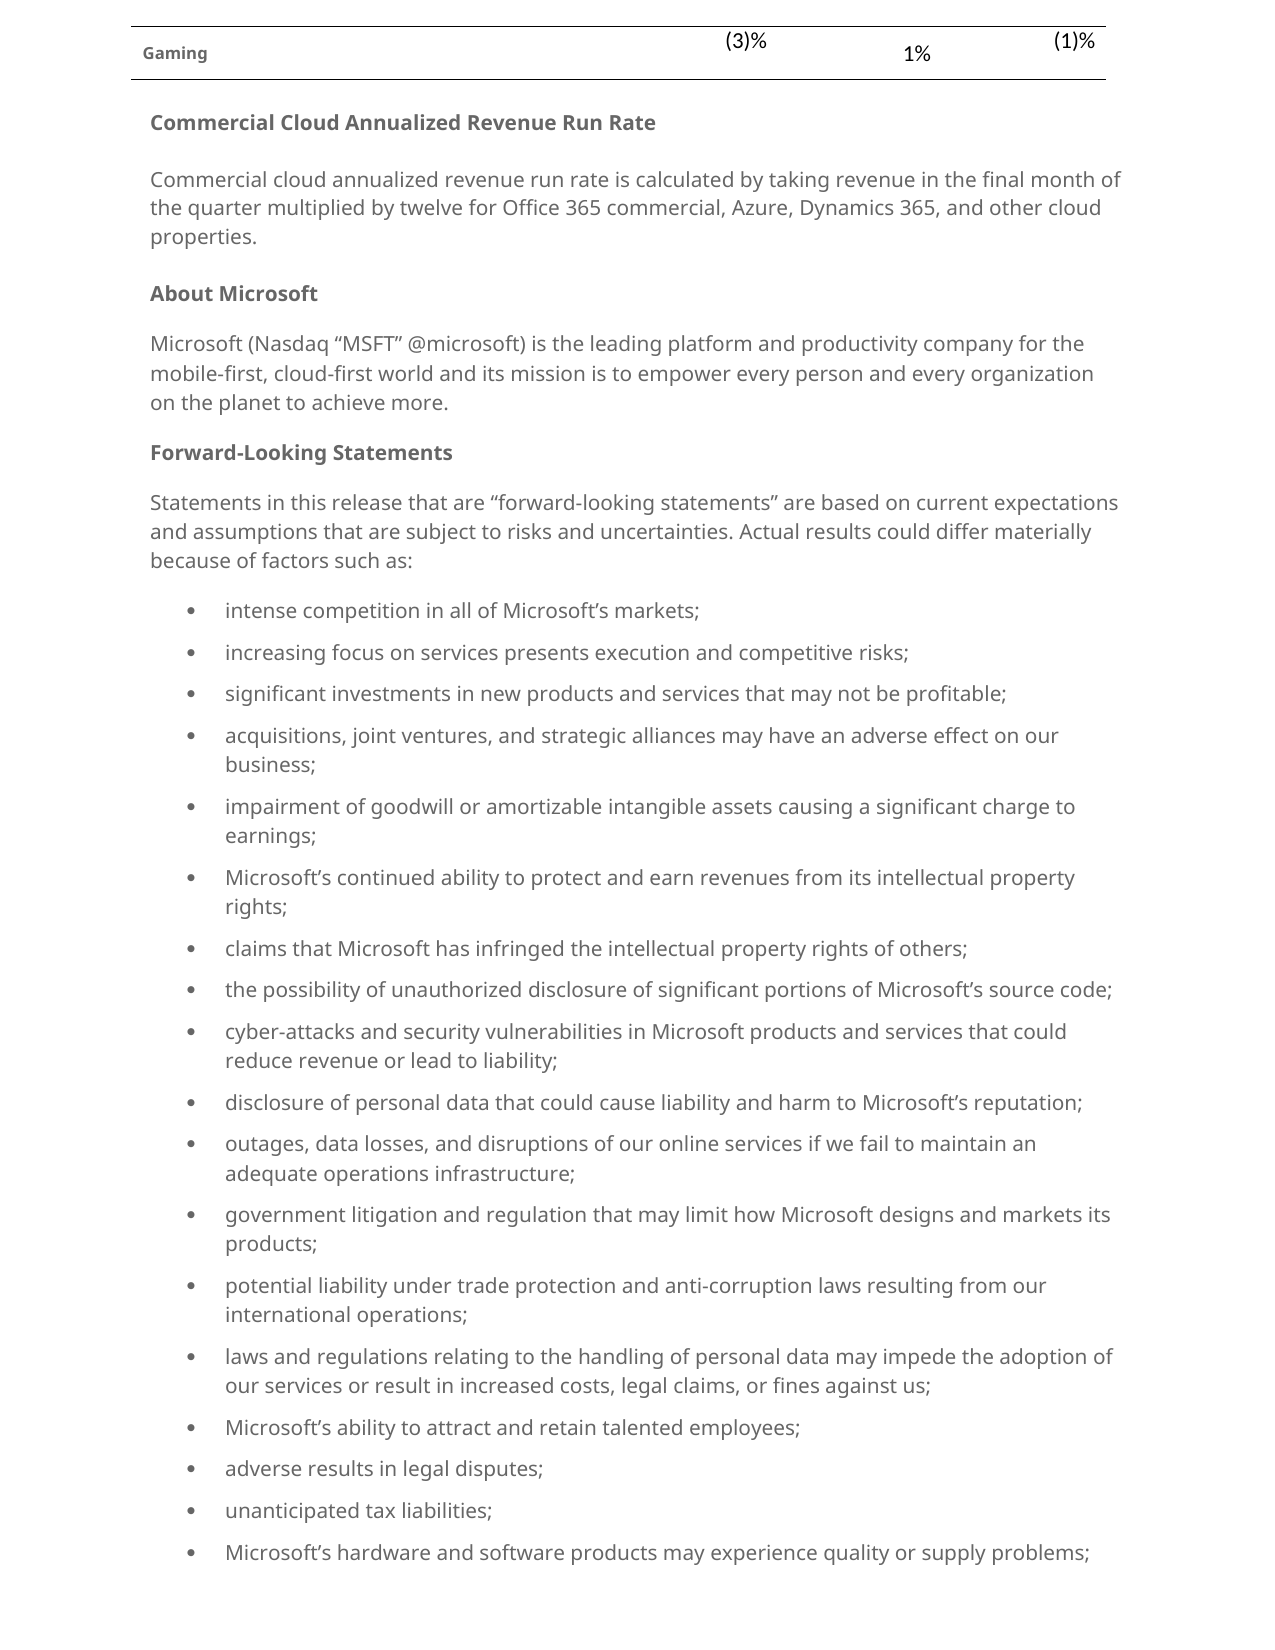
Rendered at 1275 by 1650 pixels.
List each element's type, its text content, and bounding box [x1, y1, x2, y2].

table_cell [778, 27, 942, 79]
list potential liability under trade protection and anti-corruption laws resulting from our international operations; [187, 1270, 1125, 1328]
text Forward-Looking Statements [150, 437, 1125, 466]
list acquisitions, joint ventures, and strategic alliances may have an adverse effect on our business; [187, 720, 1125, 778]
list Microsoft’s hardware and software products may experience quality or supply problems; [187, 1537, 1125, 1566]
list government litigation and regulation that may limit how Microsoft designs and markets its products; [187, 1199, 1125, 1258]
list impairment of goodwill or amortizable intangible assets causing a significant charge to earnings; [187, 791, 1125, 849]
list laws and regulations relating to the handling of personal data may impede the adoption of our services or result in increased costs, legal claims, or fines against us; [187, 1341, 1125, 1399]
list significant investments in new products and services that may not be profitable; [187, 678, 1125, 708]
text Commercial Cloud Annualized Revenue Run Rate [150, 108, 1125, 137]
list Microsoft’s continued ability to protect and earn revenues from its intellectual property rights; [187, 862, 1125, 920]
text Statements in this release that are “forward-looking statements” are based on current expectations and assumptions that are subject to risks and uncertainties. Actual results could differ materially because of factors such as: [150, 487, 1125, 574]
text About Microsoft [150, 278, 1125, 308]
list unanticipated tax liabilities; [187, 1495, 1125, 1524]
list Microsoft’s ability to attract and retain talented employees; [187, 1412, 1125, 1441]
list claims that Microsoft has infringed the intellectual property rights of others; [187, 933, 1125, 962]
text Commercial cloud annualized revenue run rate is calculated by taking revenue in the final month of the quarter multiplied by twelve for Office 365 commercial, Azure, Dynamics 365, and other cloud properties. [150, 165, 1125, 250]
list the possibility of unauthorized disclosure of significant portions of Microsoft’s source code; [187, 974, 1125, 1003]
list outages, data losses, and disruptions of our online services if we fail to maintain an adequate operations infrastructure; [187, 1128, 1125, 1187]
text Microsoft (Nasdaq “MSFT” @microsoft) is the leading platform and productivity company for the mobile-first, cloud-first world and its mission is to empower every person and every organization on the planet to achieve more. [150, 328, 1125, 416]
list increasing focus on services presents execution and competitive risks; [187, 637, 1125, 666]
table_cell [942, 27, 1106, 79]
list adverse results in legal disputes; [187, 1453, 1125, 1483]
table_cell Gaming [131, 27, 613, 79]
list intense competition in all of Microsoft’s markets; [187, 595, 1125, 624]
table_cell [613, 27, 778, 79]
list cyber-attacks and security vulnerabilities in Microsoft products and services that could reduce revenue or lead to liability; [187, 1016, 1125, 1074]
list disclosure of personal data that could cause liability and harm to Microsoft’s reputation; [187, 1087, 1125, 1116]
